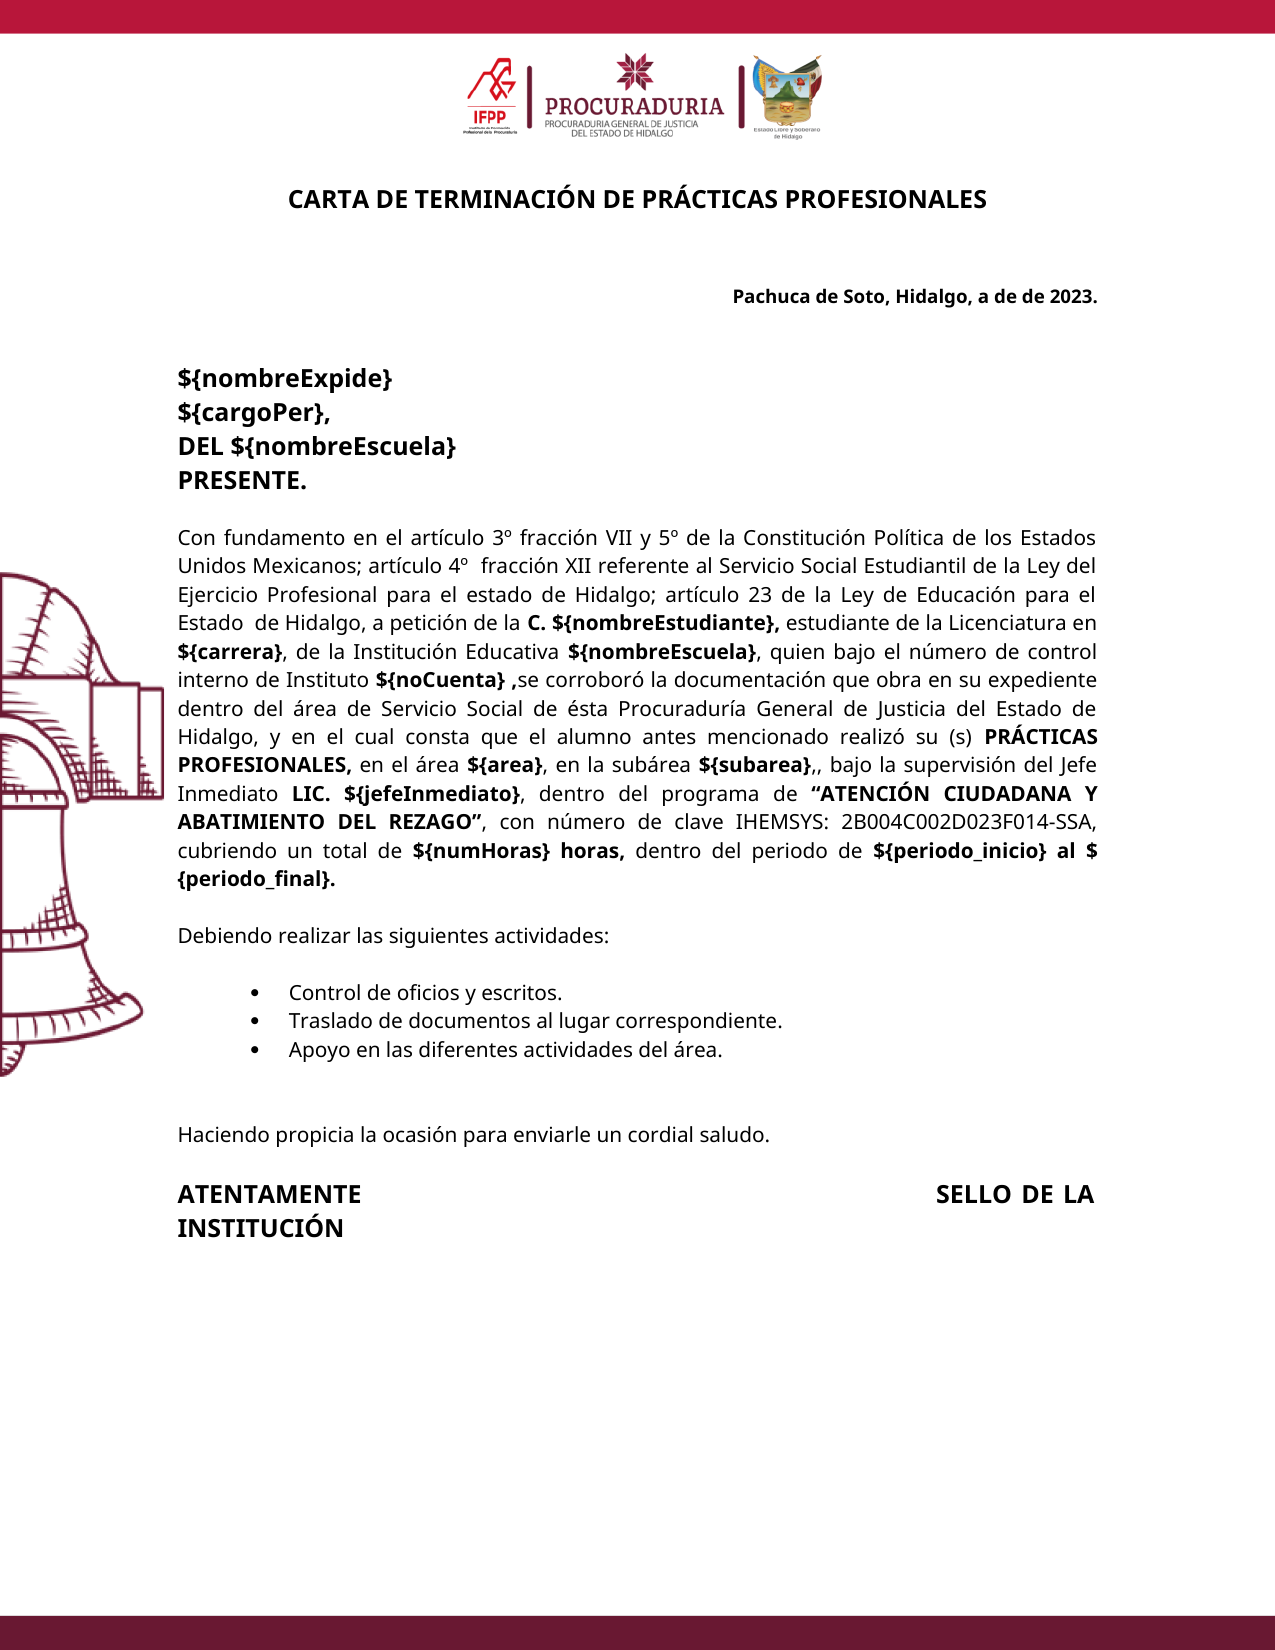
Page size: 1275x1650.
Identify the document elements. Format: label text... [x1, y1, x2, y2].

text CARTA DE TERMINACIÓN DE PRÁCTICAS PROFESIONALES [177, 182, 1098, 216]
text PRESENTE. [177, 463, 1098, 497]
picture [0, 0, 1275, 1650]
text Debiendo realizar las siguientes actividades: [177, 921, 1098, 949]
list Apoyo en las diferentes actividades del área. [251, 1035, 1098, 1063]
text ATENTAMENTE SELLO DE LA INSTITUCIÓN [177, 1177, 1098, 1245]
text Con fundamento en el artículo 3º fracción VII y 5º de la Constitución Política de los Estados Unidos Mexicanos; artículo 4º fracción XII referente al Servicio Social Estudiantil de la Ley del Ejercicio Profesional para el estado de Hidalgo; artículo 23 de la Ley de Educación para el Estado de Hidalgo, a petición de la C. ${nombreEstudiante}, estudiante de la Licenciatura en ${carrera}, de la Institución Educativa ${nombreEscuela}, quien bajo el número de control interno de Instituto ${noCuenta} ,se corroboró la documentación que obra en su expediente dentro del área de Servicio Social de ésta Procuraduría General de Justicia del Estado de Hidalgo, y en el cual consta que el alumno antes mencionado realizó su (s) PRÁCTICAS PROFESIONALES, en el área ${area}, en la subárea ${subarea},, bajo la supervisión del Jefe Inmediato LIC. ${jefeInmediato}, dentro del programa de “ATENCIÓN CIUDADANA Y ABATIMIENTO DEL REZAGO”, con número de clave IHEMSYS: 2B004C002D023F014-SSA, cubriendo un total de ${numHoras} horas, dentro del periodo de ${periodo_inicio} al ${periodo_final}. [177, 523, 1098, 893]
text ${nombreExpide} [177, 360, 1098, 394]
list Control de oficios y escritos. [251, 978, 1098, 1006]
text ${cargoPer}, [177, 394, 1098, 428]
text Pachuca de Soto, Hidalgo, a de de 2023. [177, 284, 1098, 309]
text Haciendo propicia la ocasión para enviarle un cordial saludo. [177, 1120, 1098, 1149]
list Traslado de documentos al lugar correspondiente. [251, 1006, 1098, 1035]
text DEL ${nombreEscuela} [177, 428, 1098, 463]
